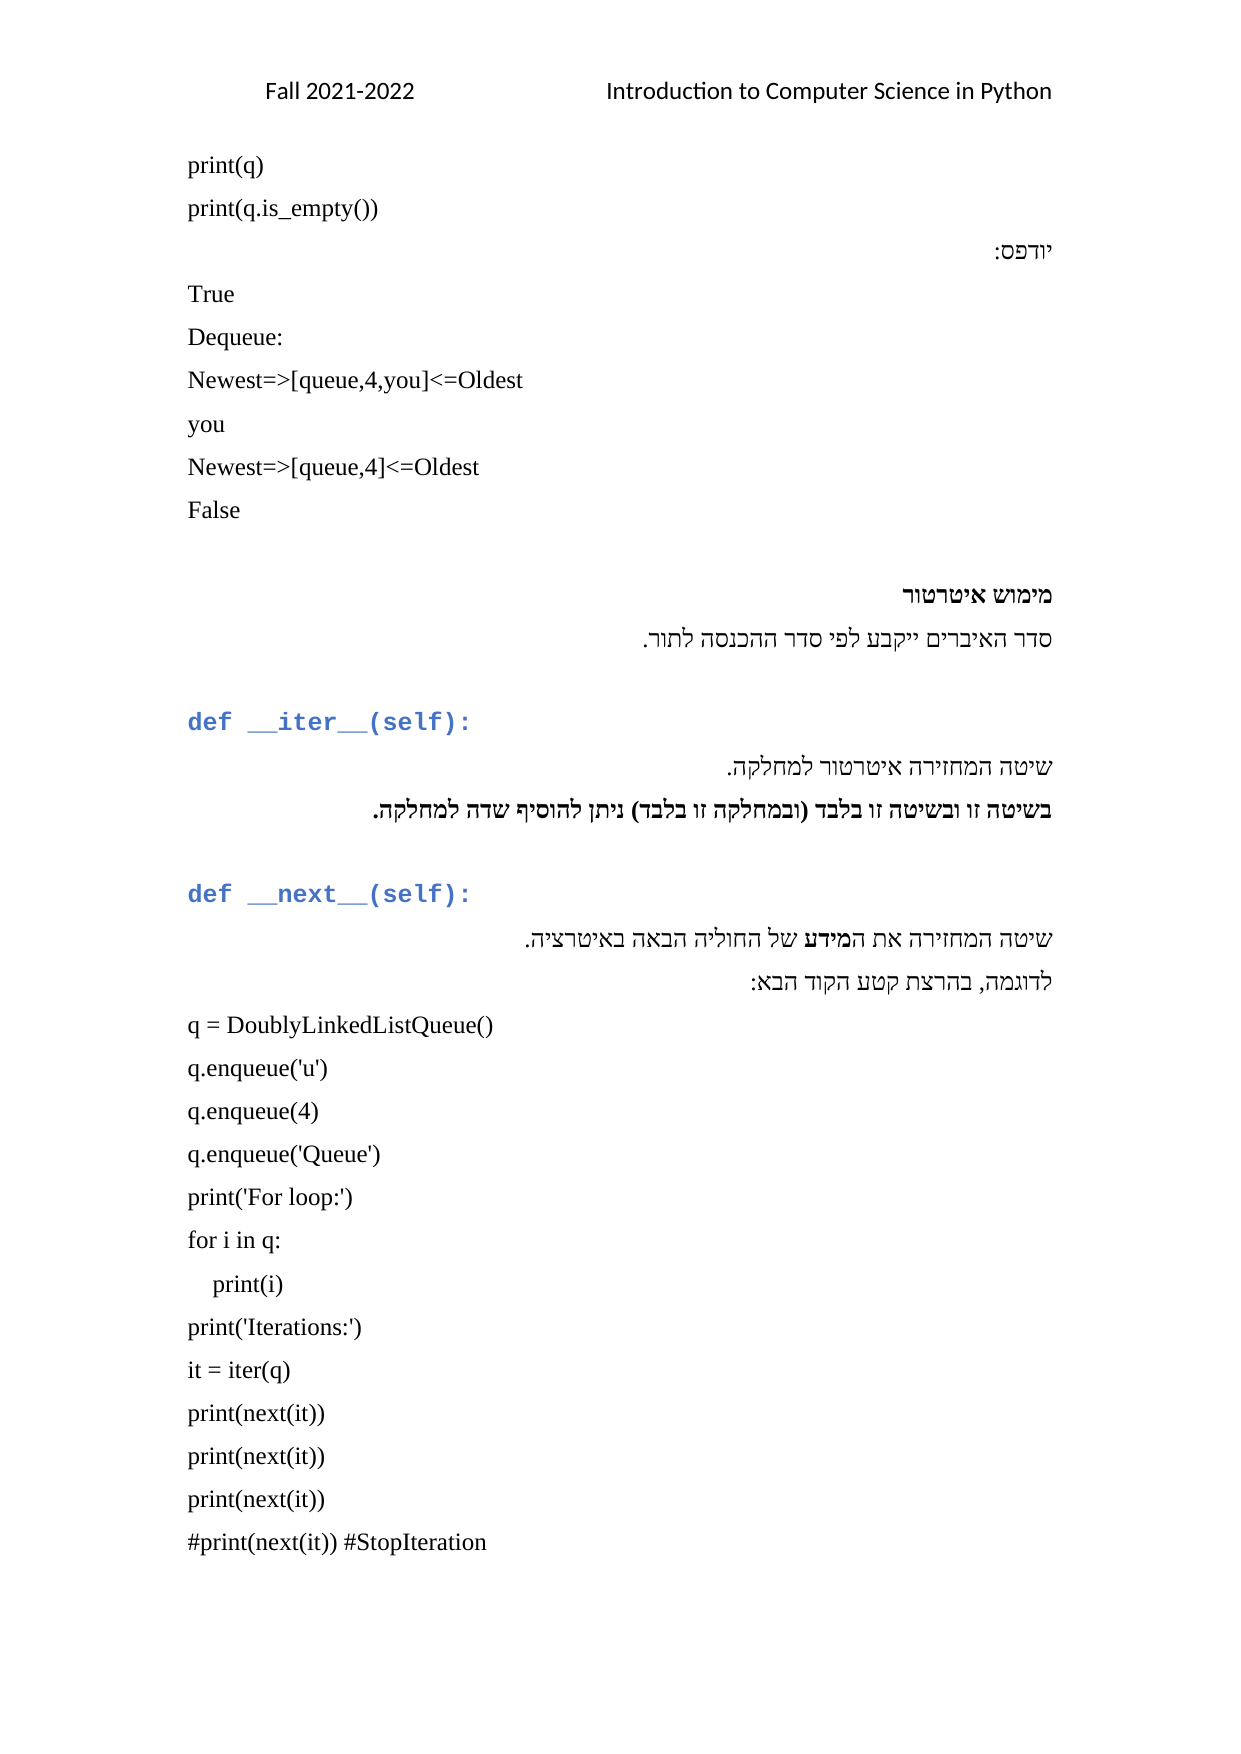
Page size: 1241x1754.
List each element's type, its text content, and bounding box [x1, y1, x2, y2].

text שיטה המחזירה איטרטור למחלקה. [187, 752, 1053, 781]
text Newest=>[queue,4,you]<=Oldest [187, 366, 1053, 394]
text סדר האיברים ייקבע לפי סדר ההכנסה לתור. [187, 624, 1053, 652]
text def __iter__(self): [187, 710, 1053, 738]
text you [187, 409, 1053, 437]
text יודפס: [187, 236, 1053, 265]
text מימוש איטרטור [187, 581, 1053, 609]
text לדוגמה, בהרצת קטע הקוד הבא: [187, 967, 1053, 996]
text Dequeue: [187, 322, 1053, 351]
text False [187, 495, 1053, 524]
text Newest=>[queue,4]<=Oldest [187, 452, 1053, 481]
text q = DoublyLinkedListQueue() q.enqueue('u') q.enqueue(4) q.enqueue('Queue') print('For loop:') for i in q: print(i) print('Iterations:') it = iter(q) print(next(it)) print(next(it)) print(next(it)) #print(next(it)) #StopIteration [187, 1010, 1053, 1556]
text def __next__(self): [187, 881, 1053, 909]
text שיטה המחזירה את המידע של החוליה הבאה באיטרציה. [187, 924, 1053, 952]
text True [187, 279, 1053, 308]
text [187, 150, 1053, 222]
text בשיטה זו ובשיטה זו בלבד (ובמחלקה זו בלבד) ניתן להוסיף שדה למחלקה. [187, 796, 1053, 824]
